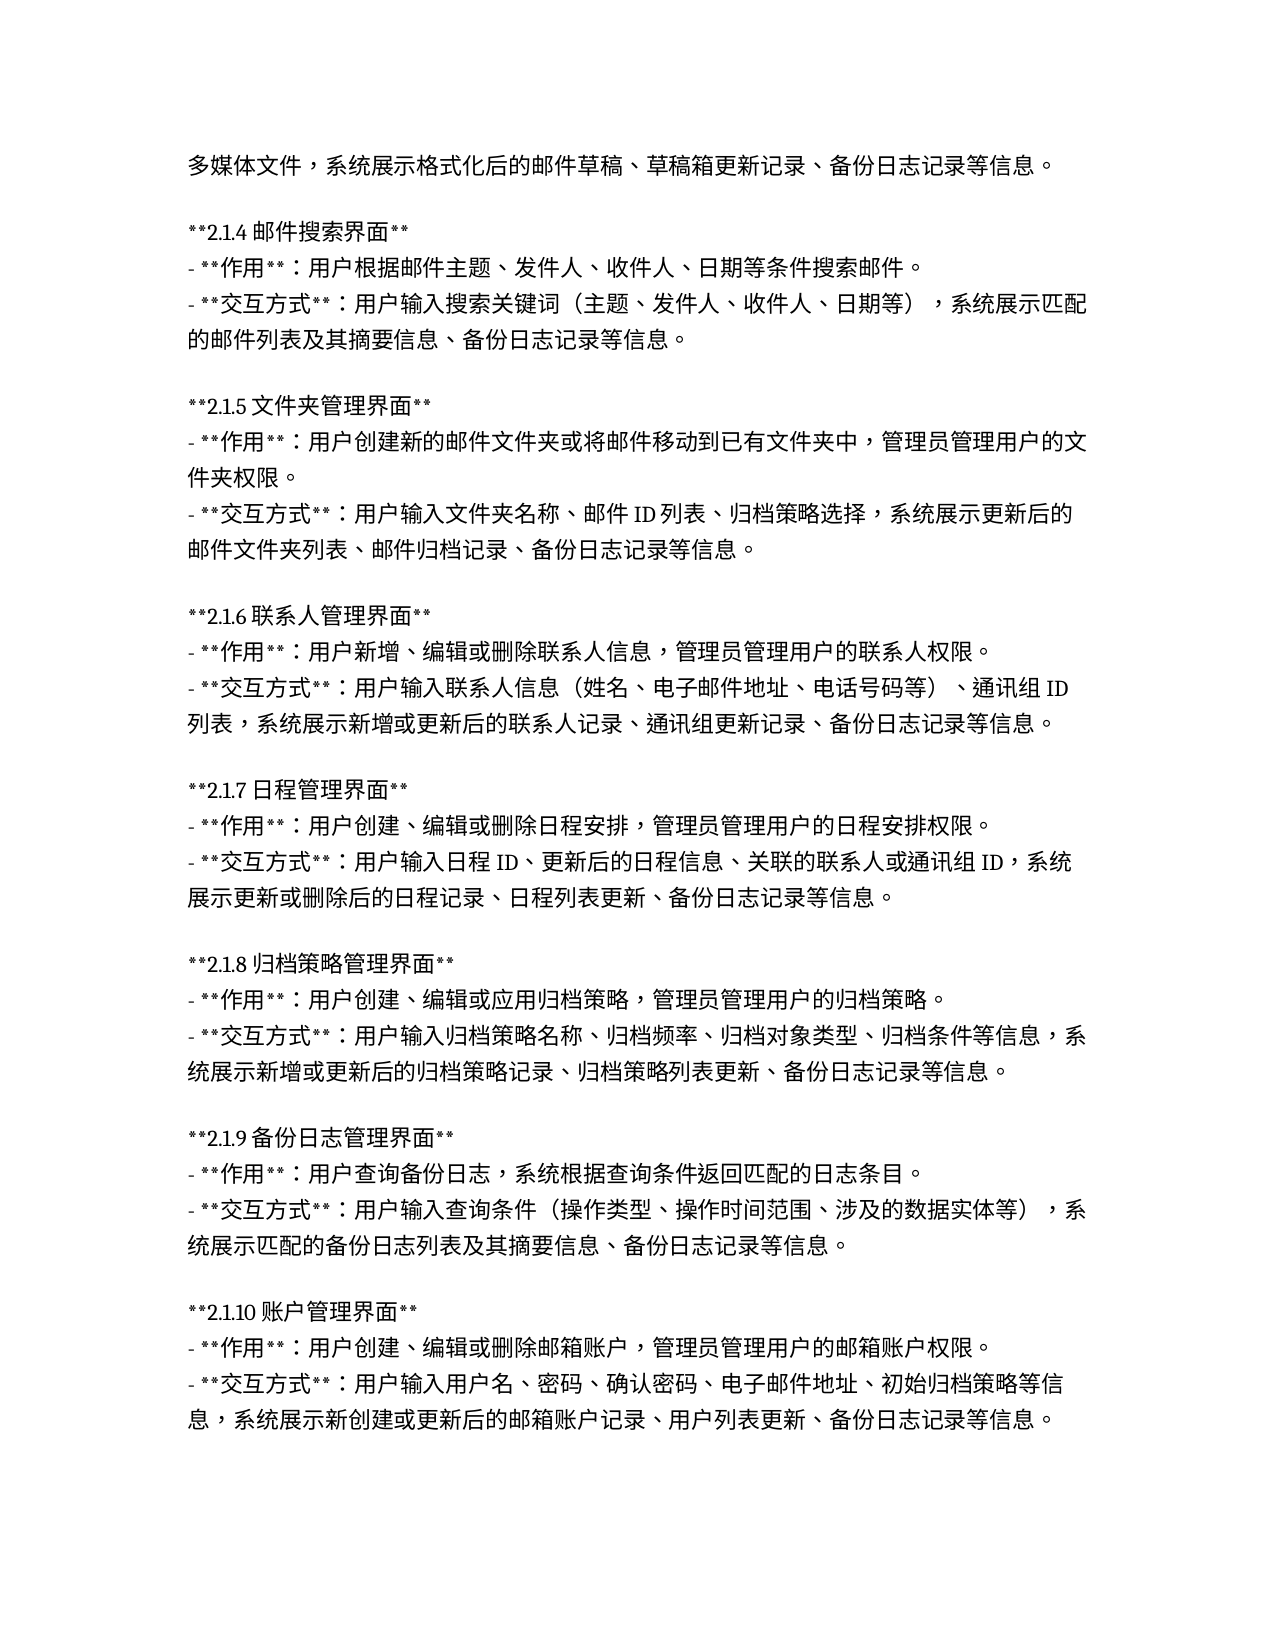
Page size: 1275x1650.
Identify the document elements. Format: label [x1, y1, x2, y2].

text [187, 150, 1087, 1465]
